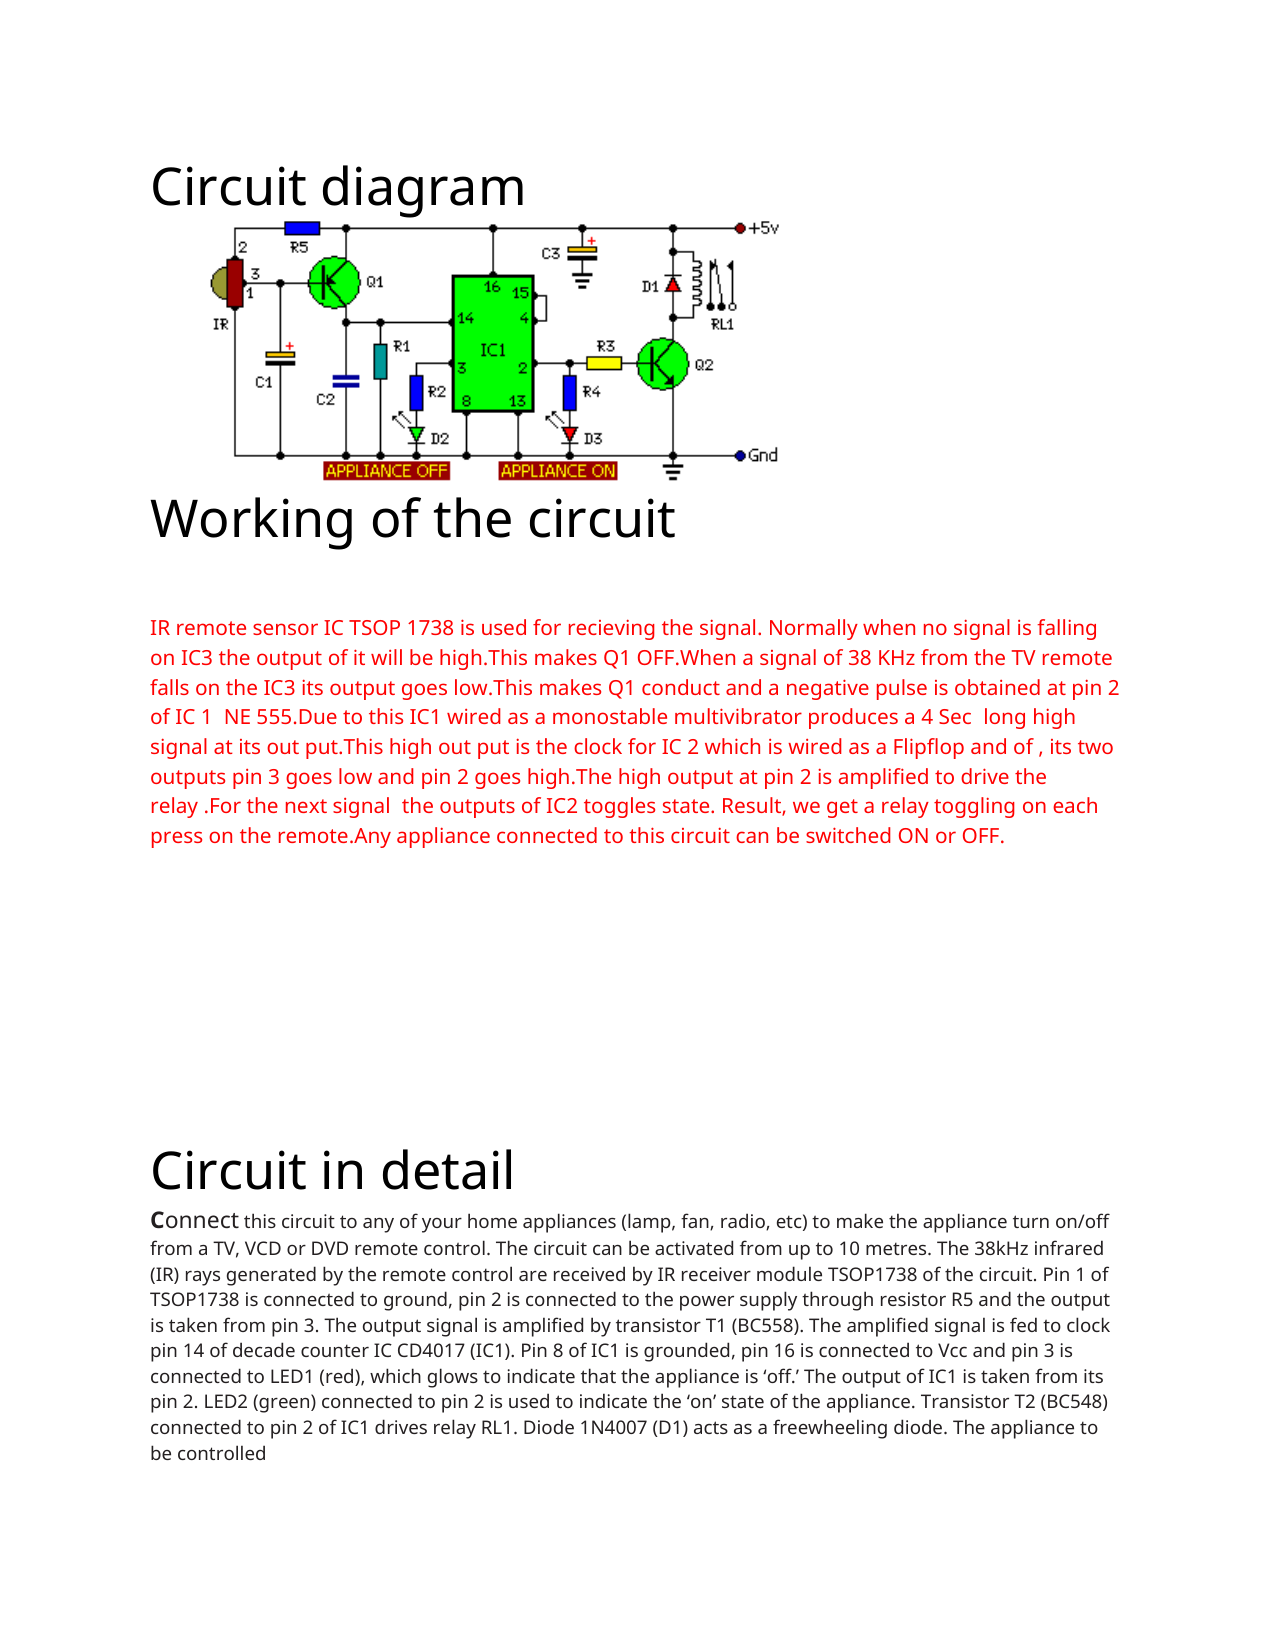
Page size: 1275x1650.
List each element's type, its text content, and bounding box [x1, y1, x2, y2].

picture [150, 221, 854, 482]
text Connect this circuit to any of your home appliances (lamp, fan, radio, etc) to make the appliance turn on/off from a TV, VCD or DVD remote control. The circuit can be activated from up to 10 metres. The 38kHz infrared (IR) rays generated by the remote control are received by IR receiver module TSOP1738 of the circuit. Pin 1 of TSOP1738 is connected to ground, pin 2 is connected to the power supply through resistor R5 and the output is taken from pin 3. The output signal is amplified by transistor T1 (BC558). The amplified signal is fed to clock pin 14 of decade counter IC CD4017 (IC1). Pin 8 of IC1 is grounded, pin 16 is connected to Vcc and pin 3 is connected to LED1 (red), which glows to indicate that the appliance is ‘off.’ The output of IC1 is taken from its pin 2. LED2 (green) connected to pin 2 is used to indicate the ‘on’ state of the appliance. Transistor T2 (BC548) connected to pin 2 of IC1 drives relay RL1. Diode 1N4007 (D1) acts as a freewheeling diode. The appliance to be controlled [150, 1204, 1125, 1465]
text Circuit diagram [150, 150, 1125, 221]
text Circuit in detail [150, 1133, 1125, 1204]
text IR remote sensor IC TSOP 1738 is used for recieving the signal. Normally when no signal is falling on IC3 the output of it will be high.This makes Q1 OFF.When a signal of 38 KHz from the TV remote falls on the IC3 its output goes low.This makes Q1 conduct and a negative pulse is obtained at pin 2 of IC 1 NE 555.Due to this IC1 wired as a monostable multivibrator produces a 4 Sec long high signal at its out put.This high out put is the clock for IC 2 which is wired as a Flipflop and of , its two outputs pin 3 goes low and pin 2 goes high.The high output at pin 2 is amplified to drive the relay .For the next signal the outputs of IC2 toggles state. Result, we get a relay toggling on each press on the remote.Any appliance connected to this circuit can be switched ON or OFF. [150, 612, 1125, 850]
text Working of the circuit [150, 482, 1125, 553]
